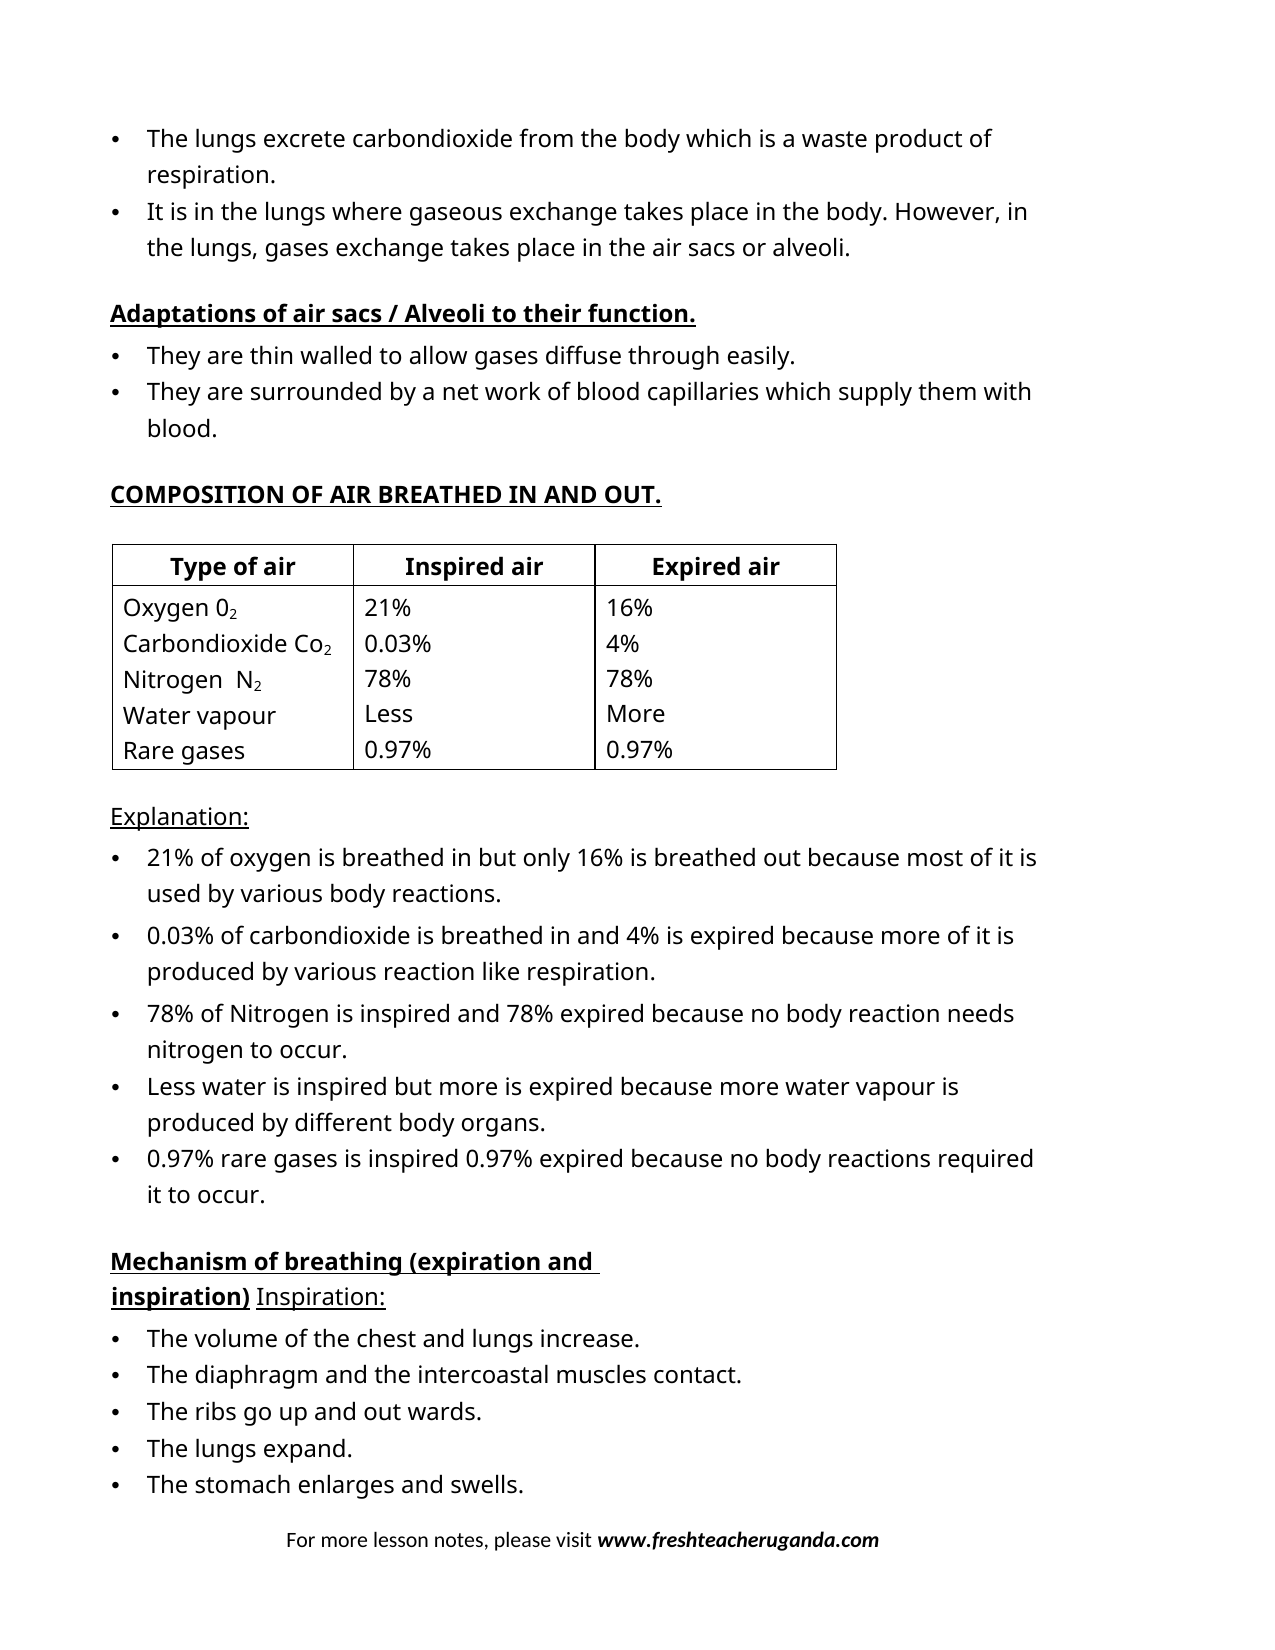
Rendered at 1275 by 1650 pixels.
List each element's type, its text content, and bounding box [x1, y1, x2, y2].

list 21% of oxygen is breathed in but only 16% is breathed out because most of it is used by various body reactions. [111, 841, 1056, 910]
list 0.03% of carbondioxide is breathed in and 4% is expired because more of it is produced by various reaction like respiration. [111, 919, 1056, 987]
list They are thin walled to allow gases diffuse through easily. [111, 338, 1056, 371]
list The lungs excrete carbondioxide from the body which is a waste product of respiration. [111, 121, 1056, 190]
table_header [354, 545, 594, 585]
text Explanation: [110, 800, 1056, 832]
list 78% of Nitrogen is inspired and 78% expired because no body reaction needs nitrogen to occur. [111, 996, 1056, 1065]
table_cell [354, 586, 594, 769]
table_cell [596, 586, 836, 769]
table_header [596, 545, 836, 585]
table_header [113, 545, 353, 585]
list Less water is inspired but more is expired because more water vapour is produced by different body organs. [111, 1069, 1056, 1138]
text Mechanism of breathing (expiration and inspiration) Inspiration: [110, 1245, 687, 1313]
list They are surrounded by a net work of blood capillaries which supply them with blood. [111, 375, 1056, 444]
text COMPOSITION OF AIR BREATHED IN AND OUT. [110, 478, 1056, 510]
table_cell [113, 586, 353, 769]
text Adaptations of air sacs / Alveoli to their function. [110, 297, 1056, 330]
list The diaphragm and the intercoastal muscles contact. [111, 1358, 1056, 1391]
list The lungs expand. [111, 1432, 1056, 1464]
list The stomach enlarges and swells. [111, 1468, 1056, 1501]
list The ribs go up and out wards. [111, 1395, 1056, 1427]
list The volume of the chest and lungs increase. [111, 1322, 1056, 1354]
list 0.97% rare gases is inspired 0.97% expired because no body reactions required it to occur. [111, 1142, 1056, 1211]
list It is in the lungs where gaseous exchange takes place in the body. However, in the lungs, gases exchange takes place in the air sacs or alveoli. [111, 194, 1056, 263]
